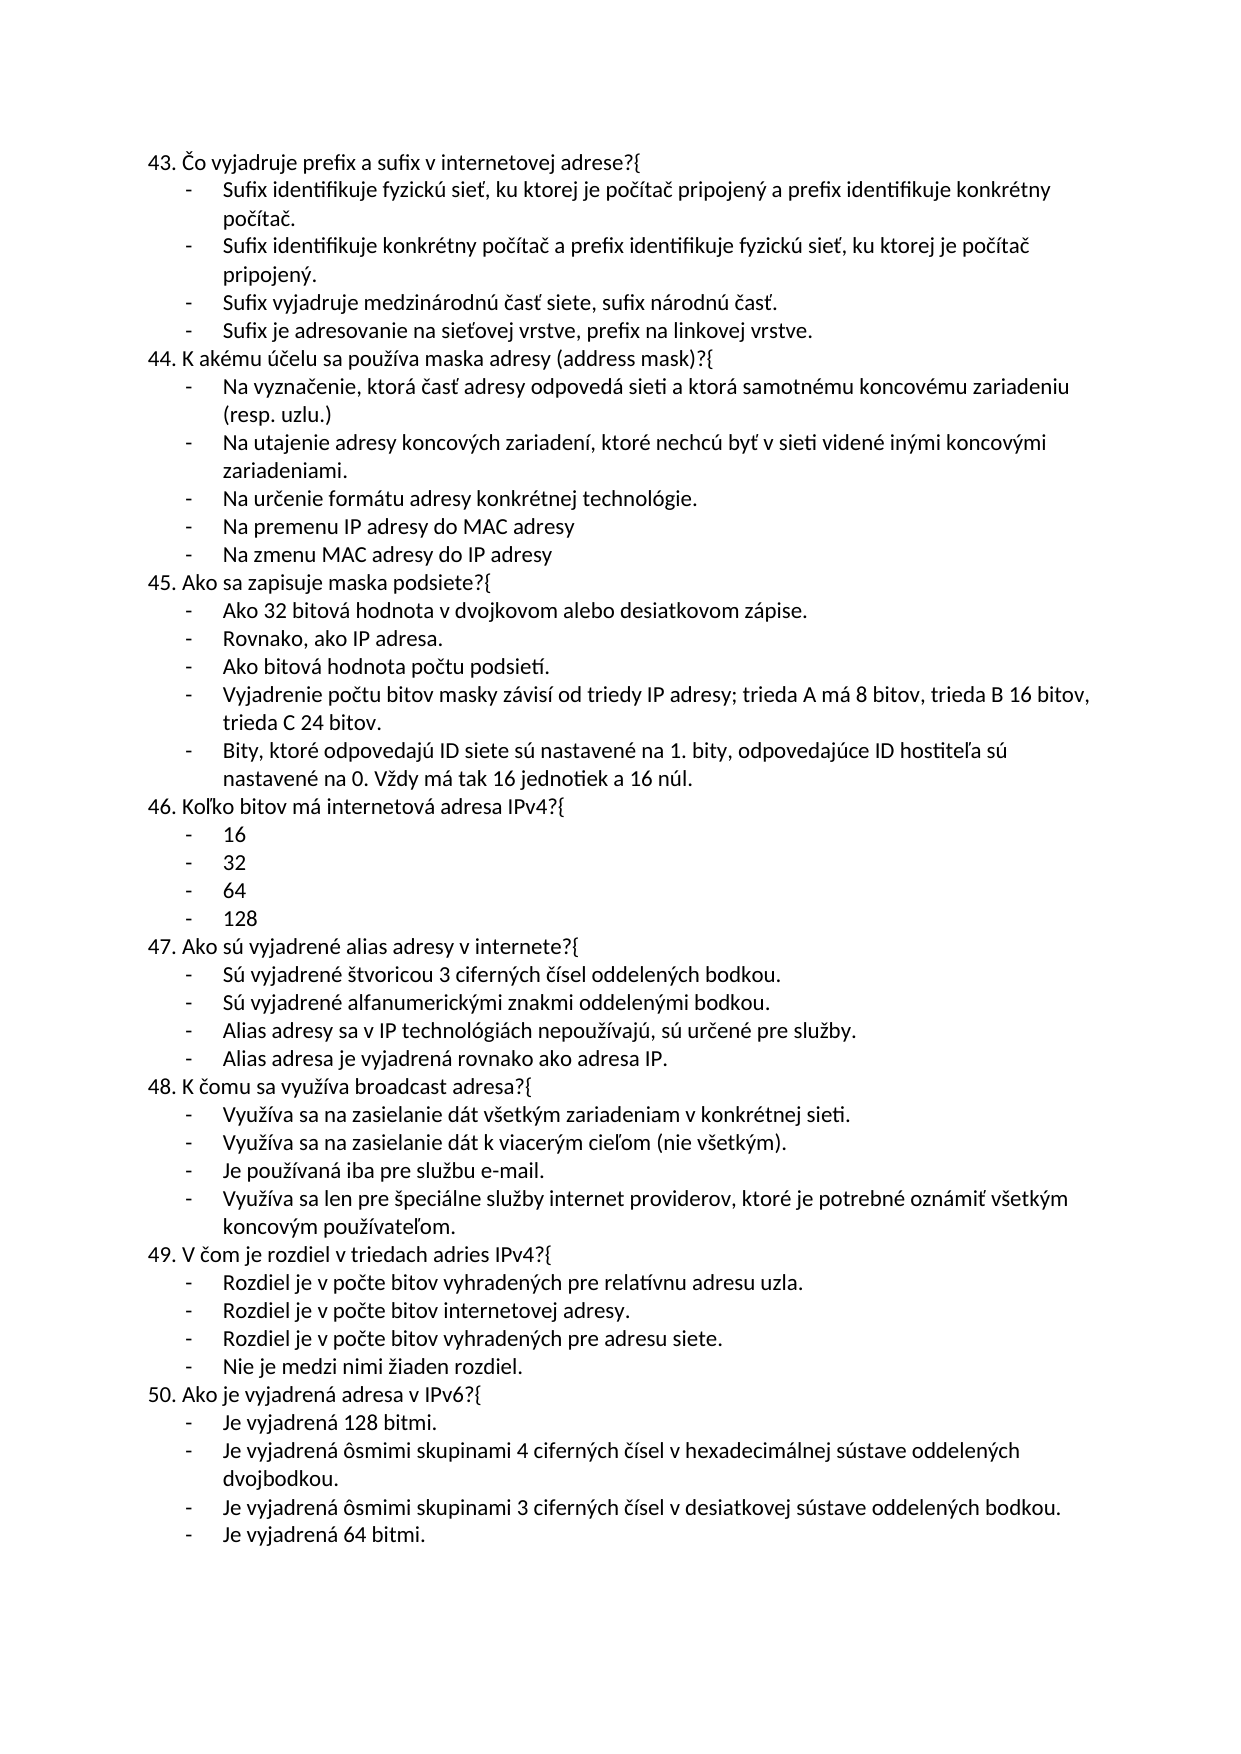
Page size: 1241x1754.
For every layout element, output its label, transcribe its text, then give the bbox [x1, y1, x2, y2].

list 64 [185, 876, 1093, 904]
list Sú vyjadrené alfanumerickými znakmi oddelenými bodkou. [185, 988, 1093, 1016]
list Na premenu IP adresy do MAC adresy [185, 512, 1093, 540]
list Na vyznačenie, ktorá časť adresy odpovedá sieti a ktorá samotnému koncovému zariadeniu (resp. uzlu.) [185, 372, 1093, 428]
list Nie je medzi nimi žiaden rozdiel. [185, 1352, 1093, 1381]
list Sufix vyjadruje medzinárodnú časť siete, sufix národnú časť. [185, 288, 1093, 316]
list Rozdiel je v počte bitov vyhradených pre adresu siete. [185, 1324, 1093, 1352]
list Využíva sa na zasielanie dát k viacerým cieľom (nie všetkým). [185, 1128, 1093, 1156]
list Na určenie formátu adresy konkrétnej technológie. [185, 484, 1093, 512]
list Ako bitová hodnota počtu podsietí. [185, 652, 1093, 680]
list Alias adresy sa v IP technológiách nepoužívajú, sú určené pre služby. [185, 1016, 1093, 1044]
list Je vyjadrená 128 bitmi. [185, 1408, 1093, 1437]
list Na utajenie adresy koncových zariadení, ktoré nechcú byť v sieti videné inými koncovými zariadeniami. [185, 428, 1093, 484]
list Rovnako, ako IP adresa. [185, 624, 1093, 652]
list Sufix identifikuje fyzickú sieť, ku ktorej je počítač pripojený a prefix identifikuje konkrétny počítač. [185, 176, 1093, 232]
list Na zmenu MAC adresy do IP adresy [185, 540, 1093, 568]
list 32 [185, 848, 1093, 876]
list Rozdiel je v počte bitov vyhradených pre relatívnu adresu uzla. [185, 1268, 1093, 1296]
text 43. Čo vyjadruje prefix a sufix v internetovej adrese?{ [148, 148, 1093, 176]
list Alias adresa je vyjadrená rovnako ako adresa IP. [185, 1044, 1093, 1072]
list Rozdiel je v počte bitov internetovej adresy. [185, 1296, 1093, 1324]
list Je vyjadrená ôsmimi skupinami 3 ciferných čísel v desiatkovej sústave oddelených bodkou. [185, 1493, 1093, 1521]
list 128 [185, 904, 1093, 932]
text 44. K akému účelu sa používa maska adresy (address mask)?{ [148, 344, 1093, 372]
list 16 [185, 820, 1093, 848]
list Využíva sa len pre špeciálne služby internet providerov, ktoré je potrebné oznámiť všetkým koncovým používateľom. [185, 1184, 1093, 1240]
list Využíva sa na zasielanie dát všetkým zariadeniam v konkrétnej sieti. [185, 1100, 1093, 1128]
list Ako 32 bitová hodnota v dvojkovom alebo desiatkovom zápise. [185, 596, 1093, 624]
list Sú vyjadrené štvoricou 3 ciferných čísel oddelených bodkou. [185, 960, 1093, 988]
list Sufix je adresovanie na sieťovej vrstve, prefix na linkovej vrstve. [185, 316, 1093, 344]
list Vyjadrenie počtu bitov masky závisí od triedy IP adresy; trieda A má 8 bitov, trieda B 16 bitov, trieda C 24 bitov. [185, 680, 1093, 736]
list Je vyjadrená ôsmimi skupinami 4 ciferných čísel v hexadecimálnej sústave oddelených dvojbodkou. [185, 1437, 1093, 1493]
text 49. V čom je rozdiel v triedach adries IPv4?{ [148, 1240, 1093, 1268]
text 45. Ako sa zapisuje maska podsiete?{ [148, 568, 1093, 596]
list Sufix identifikuje konkrétny počítač a prefix identifikuje fyzickú sieť, ku ktorej je počítač pripojený. [185, 232, 1093, 288]
list Bity, ktoré odpovedajú ID siete sú nastavené na 1. bity, odpovedajúce ID hostiteľa sú nastavené na 0. Vždy má tak 16 jednotiek a 16 núl. [185, 736, 1093, 792]
text 50. Ako je vyjadrená adresa v IPv6?{ [148, 1381, 1093, 1408]
text 47. Ako sú vyjadrené alias adresy v internete?{ [148, 932, 1093, 960]
list Je vyjadrená 64 bitmi. [185, 1521, 1093, 1549]
text 46. Koľko bitov má internetová adresa IPv4?{ [148, 792, 1093, 820]
text 48. K čomu sa využíva broadcast adresa?{ [148, 1072, 1093, 1100]
list Je používaná iba pre službu e-mail. [185, 1156, 1093, 1184]
